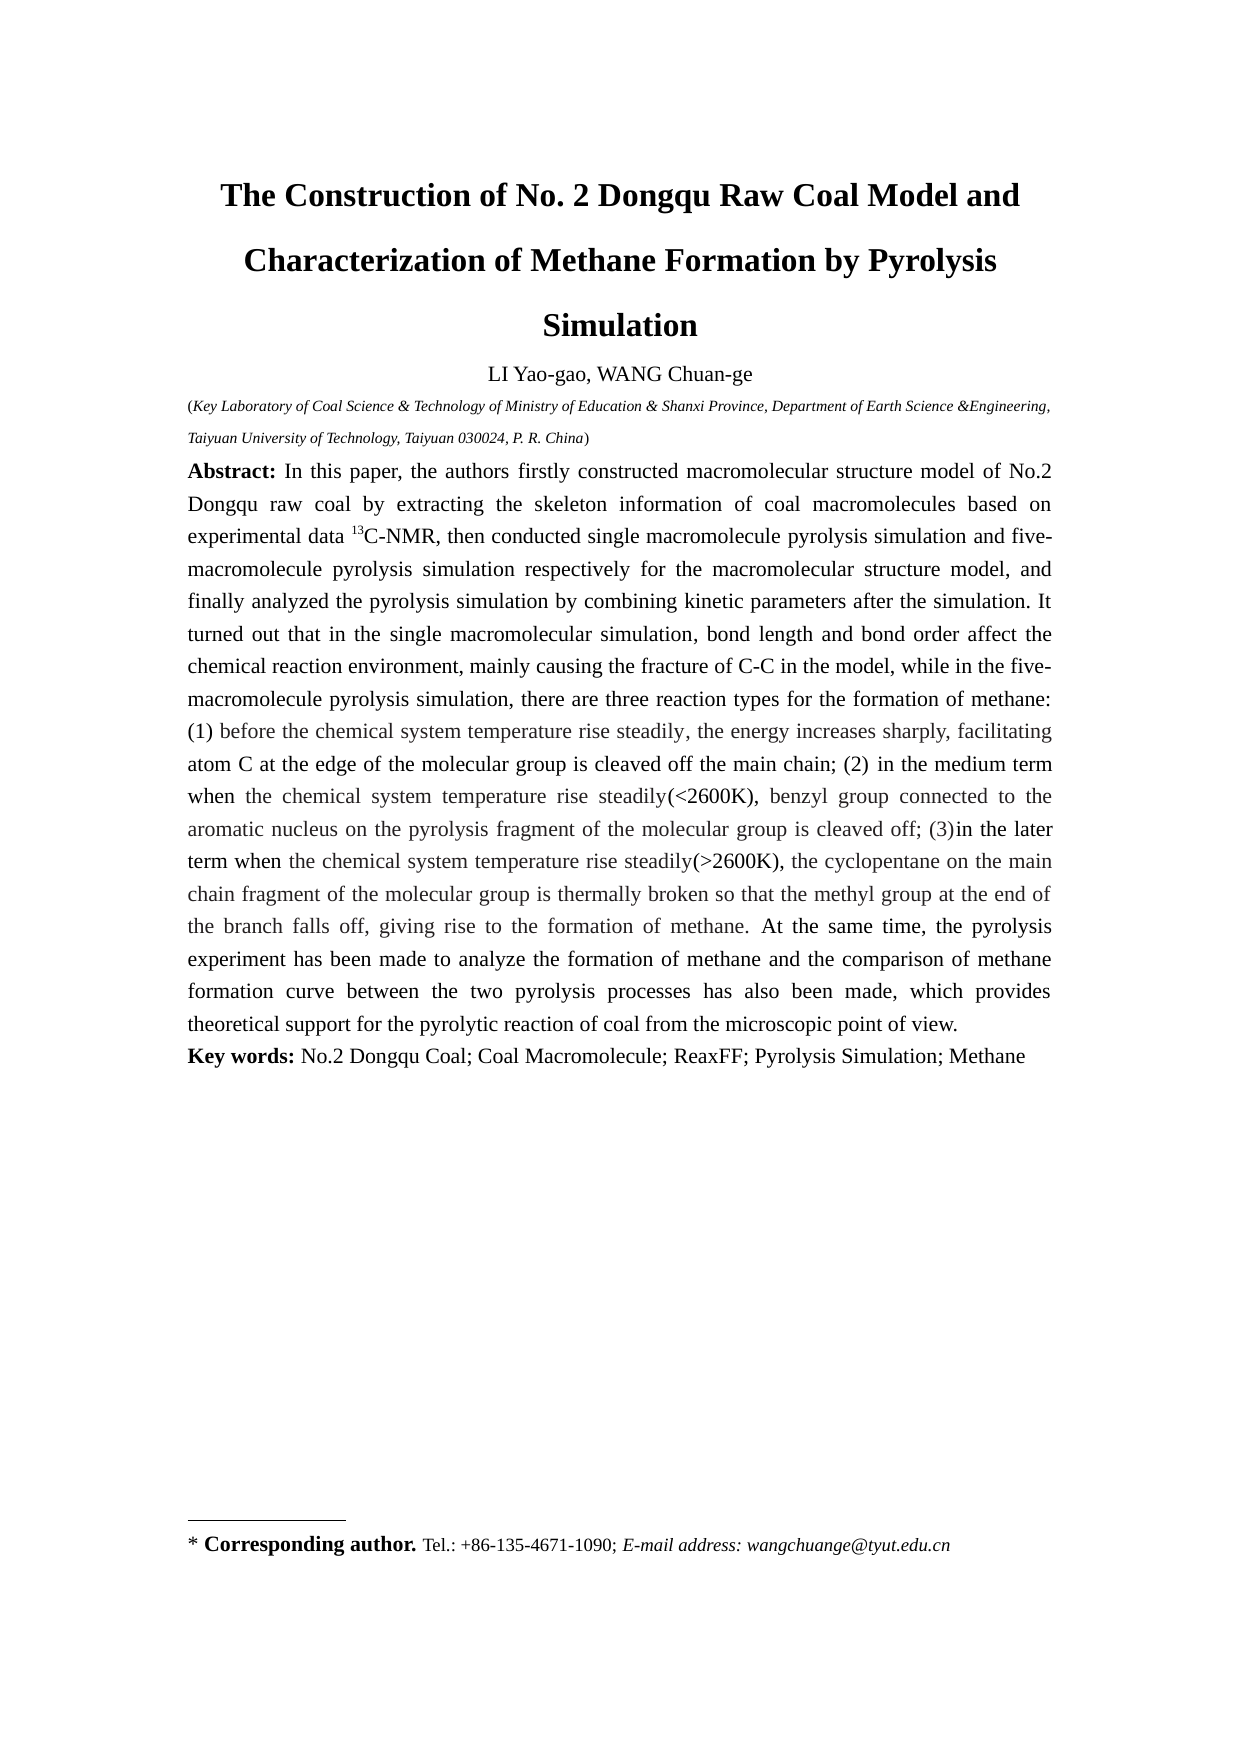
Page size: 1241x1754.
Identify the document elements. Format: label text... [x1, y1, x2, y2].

text * Corresponding author. Tel.: +86-135-4671-1090; E-mail address: wangchuange@tyut.edu.cn [187, 1527, 1053, 1559]
text (Key Laboratory of Coal Science & Technology of Ministry of Education & Shanxi Province, Department of Earth Science &Engineering, Taiyuan University of Technology, Taiyuan 030024, P. R. China) [187, 389, 1053, 454]
text The Construction of No. 2 Dongqu Raw Coal Model and Characterization of Methane Formation by Pyrolysis Simulation [187, 162, 1053, 357]
text Key words: No.2 Dongqu Coal; Coal Macromolecule; ReaxFF; Pyrolysis Simulation; Methane [187, 1039, 1053, 1072]
text Abstract: In this paper, the authors firstly constructed macromolecular structure model of No.2 Dongqu raw coal by extracting the skeleton information of coal macromolecules based on experimental data 13C-NMR, then conducted single macromolecule pyrolysis simulation and five- macromolecule pyrolysis simulation respectively for the macromolecular structure model, and finally analyzed the pyrolysis simulation by combining kinetic parameters after the simulation. It turned out that in the single macromolecular simulation, bond length and bond order affect the chemical reaction environment, mainly causing the fracture of C-C in the model, while in the five-macromolecule pyrolysis simulation, there are three reaction types for the formation of methane: (1) before the chemical system temperature rise steadily, the energy increases sharply, facilitating atom C at the edge of the molecular group is cleaved off the main chain; (2) in the medium term when the chemical system temperature rise steadily(<2600K), benzyl group connected to the aromatic nucleus on the pyrolysis fragment of the molecular group is cleaved off; (3)in the later term when the chemical system temperature rise steadily(>2600K), the cyclopentane on the main chain fragment of the molecular group is thermally broken so that the methyl group at the end of the branch falls off, giving rise to the formation of methane. At the same time, the pyrolysis experiment has been made to analyze the formation of methane and the comparison of methane formation curve between the two pyrolysis processes has also been made, which provides theoretical support for the pyrolytic reaction of coal from the microscopic point of view. [187, 454, 1053, 1039]
text LI Yao-gao, WANG Chuan-ge [187, 357, 1053, 389]
